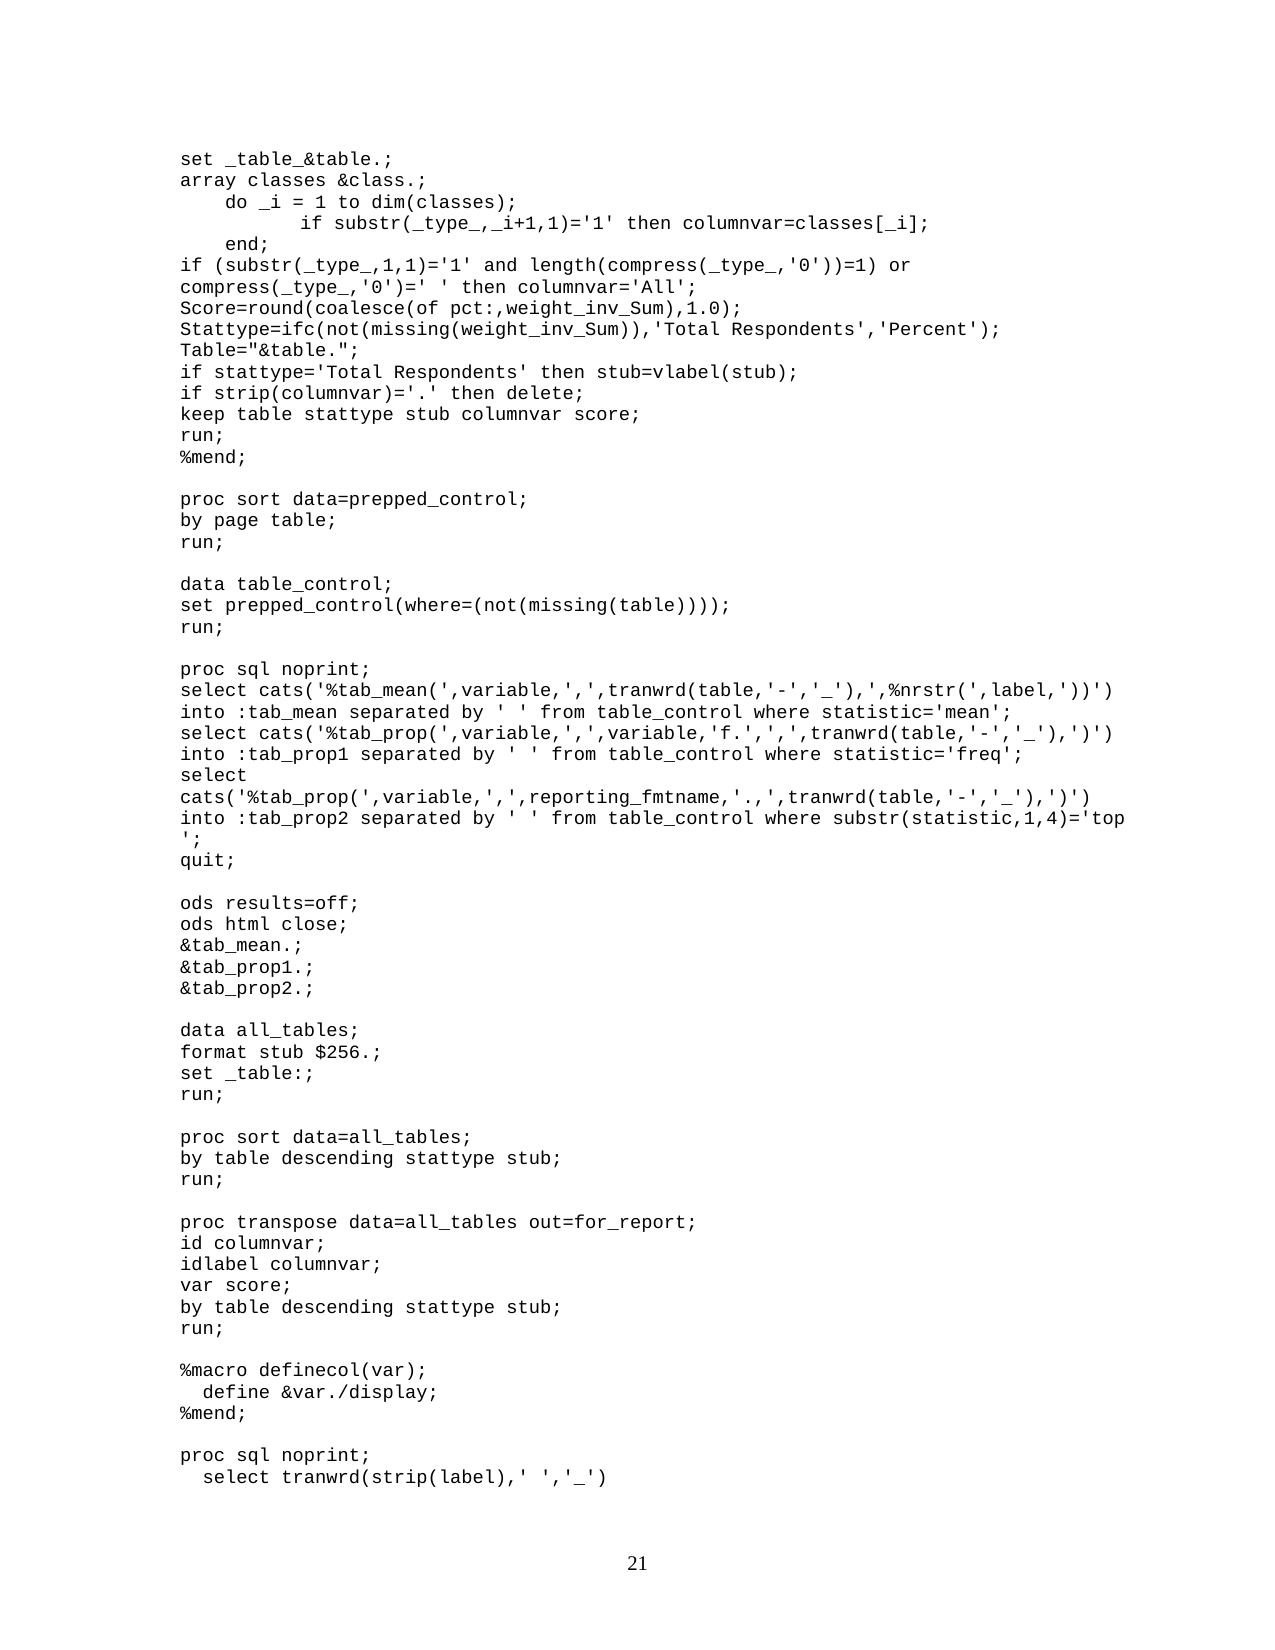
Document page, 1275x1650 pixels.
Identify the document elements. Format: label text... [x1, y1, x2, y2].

text proc transpose data=all_tables out=for_report; [180, 1212, 1125, 1234]
text &tab_prop1.; [180, 957, 1125, 979]
text &tab_prop2.; [180, 979, 1125, 1000]
text proc sql noprint; [180, 1446, 1125, 1467]
text run; [180, 426, 1125, 447]
text do _i = 1 to dim(classes); [180, 192, 1125, 214]
text var score; [180, 1276, 1125, 1297]
text select cats('%tab_prop(',variable,',',reporting_fmtname,'.,',tranwrd(table,'-','_'),')') into :tab_prop2 separated by ' ' from table_control where substr(statistic,1,4)='top '; [180, 766, 1125, 851]
text ods html close; [180, 915, 1125, 936]
text select cats('%tab_mean(',variable,',',tranwrd(table,'-','_'),',%nrstr(',label,'))') into :tab_mean separated by ' ' from table_control where statistic='mean'; [180, 681, 1125, 724]
text select cats('%tab_prop(',variable,',',variable,'f.',',',tranwrd(table,'-','_'),')') into :tab_prop1 separated by ' ' from table_control where statistic='freq'; [180, 724, 1125, 766]
text set prepped_control(where=(not(missing(table)))); [180, 596, 1125, 617]
text set _table:; [180, 1064, 1125, 1085]
text by table descending stattype stub; [180, 1149, 1125, 1170]
text %macro definecol(var); [180, 1361, 1125, 1382]
text idlabel columnvar; [180, 1255, 1125, 1276]
text keep table stattype stub columnvar score; [180, 405, 1125, 426]
text if stattype='Total Respondents' then stub=vlabel(stub); [180, 362, 1125, 384]
text end; [180, 235, 1125, 256]
text if (substr(_type_,1,1)='1' and length(compress(_type_,'0'))=1) or compress(_type_,'0')=' ' then columnvar='All'; [180, 256, 1125, 299]
text run; [180, 1319, 1125, 1340]
text %mend; [180, 1404, 1125, 1425]
text run; [180, 617, 1125, 639]
text quit; [180, 851, 1125, 872]
text select tranwrd(strip(label),' ','_') [180, 1467, 1125, 1489]
text by table descending stattype stub; [180, 1297, 1125, 1319]
text proc sort data=all_tables; [180, 1127, 1125, 1149]
text define &var./display; [180, 1382, 1125, 1404]
text proc sql noprint; [180, 660, 1125, 681]
text by page table; [180, 511, 1125, 532]
text format stub $256.; [180, 1042, 1125, 1064]
text id columnvar; [180, 1234, 1125, 1255]
text array classes &class.; [180, 171, 1125, 192]
text proc sort data=prepped_control; [180, 490, 1125, 511]
text ods results=off; [180, 894, 1125, 915]
text run; [180, 1085, 1125, 1106]
text if strip(columnvar)='.' then delete; [180, 384, 1125, 405]
text set _table_&table.; [180, 150, 1125, 171]
text data table_control; [180, 575, 1125, 596]
text &tab_mean.; [180, 936, 1125, 957]
text run; [180, 1170, 1125, 1191]
text if substr(_type_,_i+1,1)='1' then columnvar=classes[_i]; [180, 214, 1125, 235]
text Table="&table."; [180, 341, 1125, 362]
text data all_tables; [180, 1021, 1125, 1042]
text Score=round(coalesce(of pct:,weight_inv_Sum),1.0); [180, 299, 1125, 320]
text Stattype=ifc(not(missing(weight_inv_Sum)),'Total Respondents','Percent'); [180, 320, 1125, 341]
text run; [180, 532, 1125, 554]
text %mend; [180, 447, 1125, 469]
